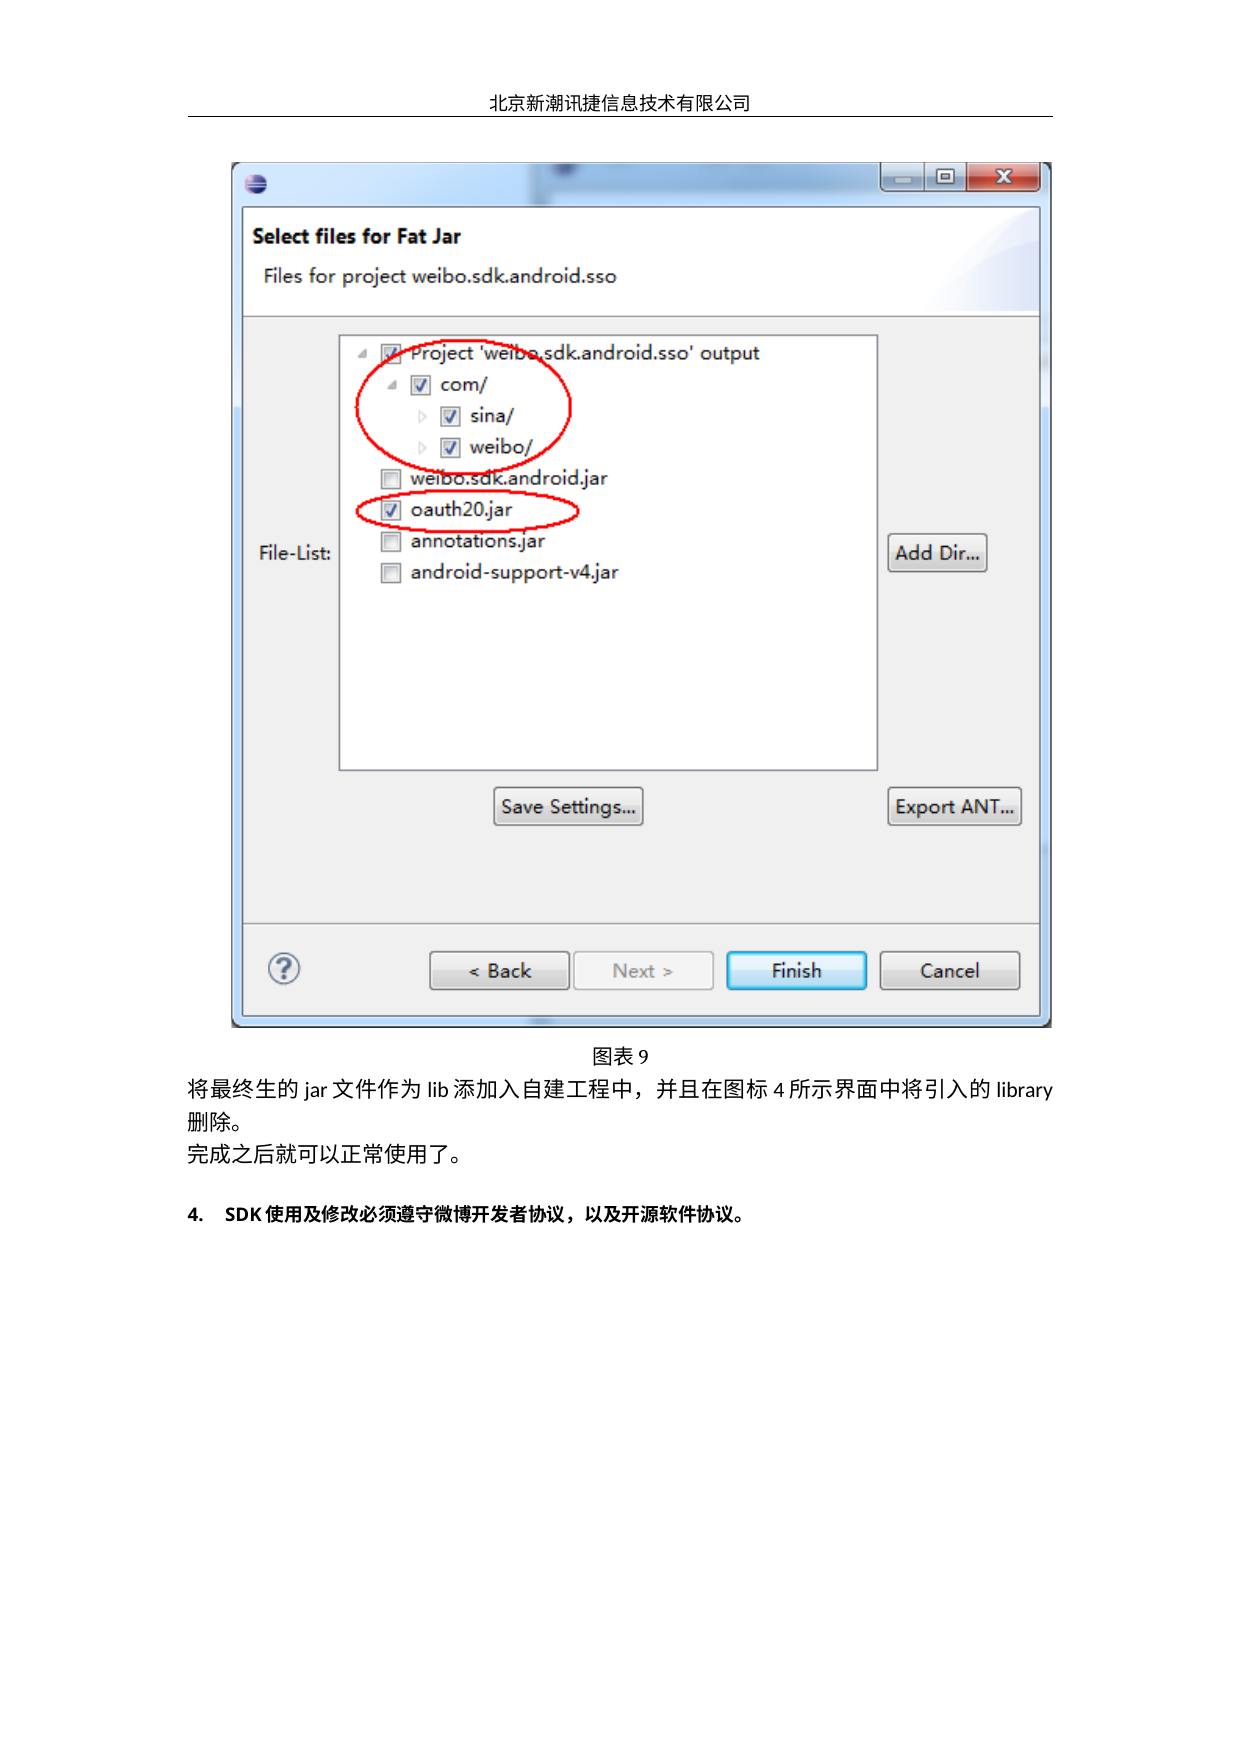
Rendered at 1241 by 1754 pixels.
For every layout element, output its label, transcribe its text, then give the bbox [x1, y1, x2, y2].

text 图表 9 [187, 1039, 1053, 1072]
text 完成之后就可以正常使用了。 [187, 1137, 1053, 1169]
picture [231, 162, 1052, 1028]
text 将最终生的jar文件作为lib添加入自建工程中，并且在图标4所示界面中将引入的library 删除。 [187, 1072, 1053, 1137]
subtitle SDK使用及修改必须遵守微博开发者协议，以及开源软件协议。 [187, 1197, 1053, 1229]
